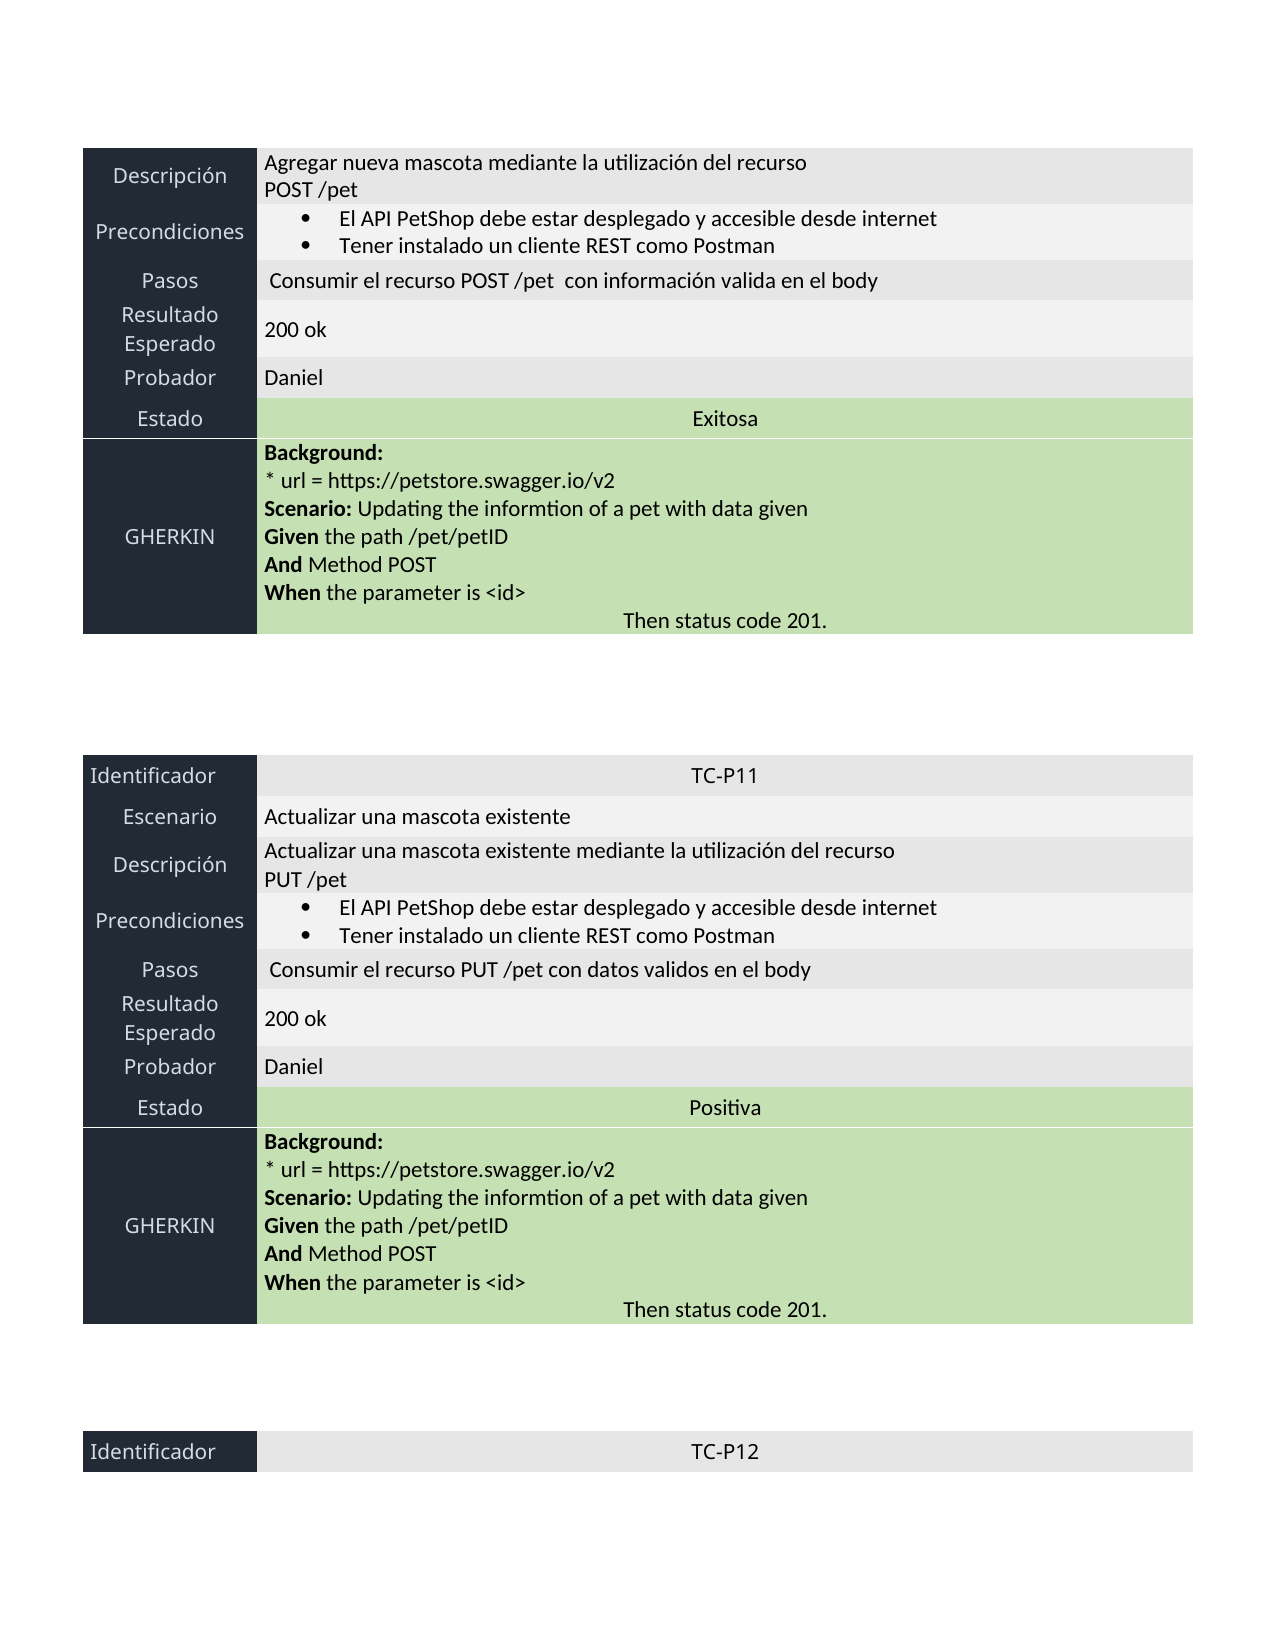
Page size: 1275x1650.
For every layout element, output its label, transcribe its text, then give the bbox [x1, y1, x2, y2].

table_cell Probador [83, 357, 257, 398]
table_cell Descripción [83, 148, 257, 204]
table_header TC-P11 [257, 755, 1193, 796]
table_cell El API PetShop debe estar desplegado y accesible desde internet Tener instalado un cliente REST como Postman [257, 893, 1193, 949]
table_cell Consumir el recurso POST /pet con información valida en el body [257, 260, 1193, 300]
table_cell Resultado Esperado [83, 989, 257, 1046]
table_header Identificador [83, 1431, 257, 1472]
table_cell Actualizar una mascota existente mediante la utilización del recurso PUT /pet [257, 837, 1193, 893]
table_cell Precondiciones [83, 204, 257, 260]
table_cell 200 ok [257, 300, 1193, 357]
table_header Identificador [83, 755, 257, 796]
table_cell Daniel [257, 1046, 1193, 1087]
table_cell Exitosa [257, 398, 1193, 438]
table_cell GHERKIN [83, 1128, 257, 1324]
table_cell El API PetShop debe estar desplegado y accesible desde internet Tener instalado un cliente REST como Postman [257, 204, 1193, 260]
table_cell Descripción [83, 837, 257, 893]
table_cell Pasos [83, 260, 257, 300]
table_cell Agregar nueva mascota mediante la utilización del recurso POST /pet [257, 148, 1193, 204]
table_cell Resultado Esperado [83, 300, 257, 357]
table_cell Consumir el recurso PUT /pet con datos validos en el body [257, 949, 1193, 989]
table_cell Escenario [83, 796, 257, 837]
table_cell Positiva [257, 1087, 1193, 1127]
table_cell Pasos [83, 949, 257, 989]
table_cell Estado [83, 1087, 257, 1127]
table_cell GHERKIN [83, 439, 257, 634]
table_cell 200 ok [257, 989, 1193, 1046]
table_cell Probador [83, 1046, 257, 1087]
table_header TC-P12 [257, 1431, 1193, 1472]
table_cell Estado [83, 398, 257, 438]
table_cell Daniel [257, 357, 1193, 398]
table_cell Precondiciones [83, 893, 257, 949]
table_cell Actualizar una mascota existente [257, 796, 1193, 837]
